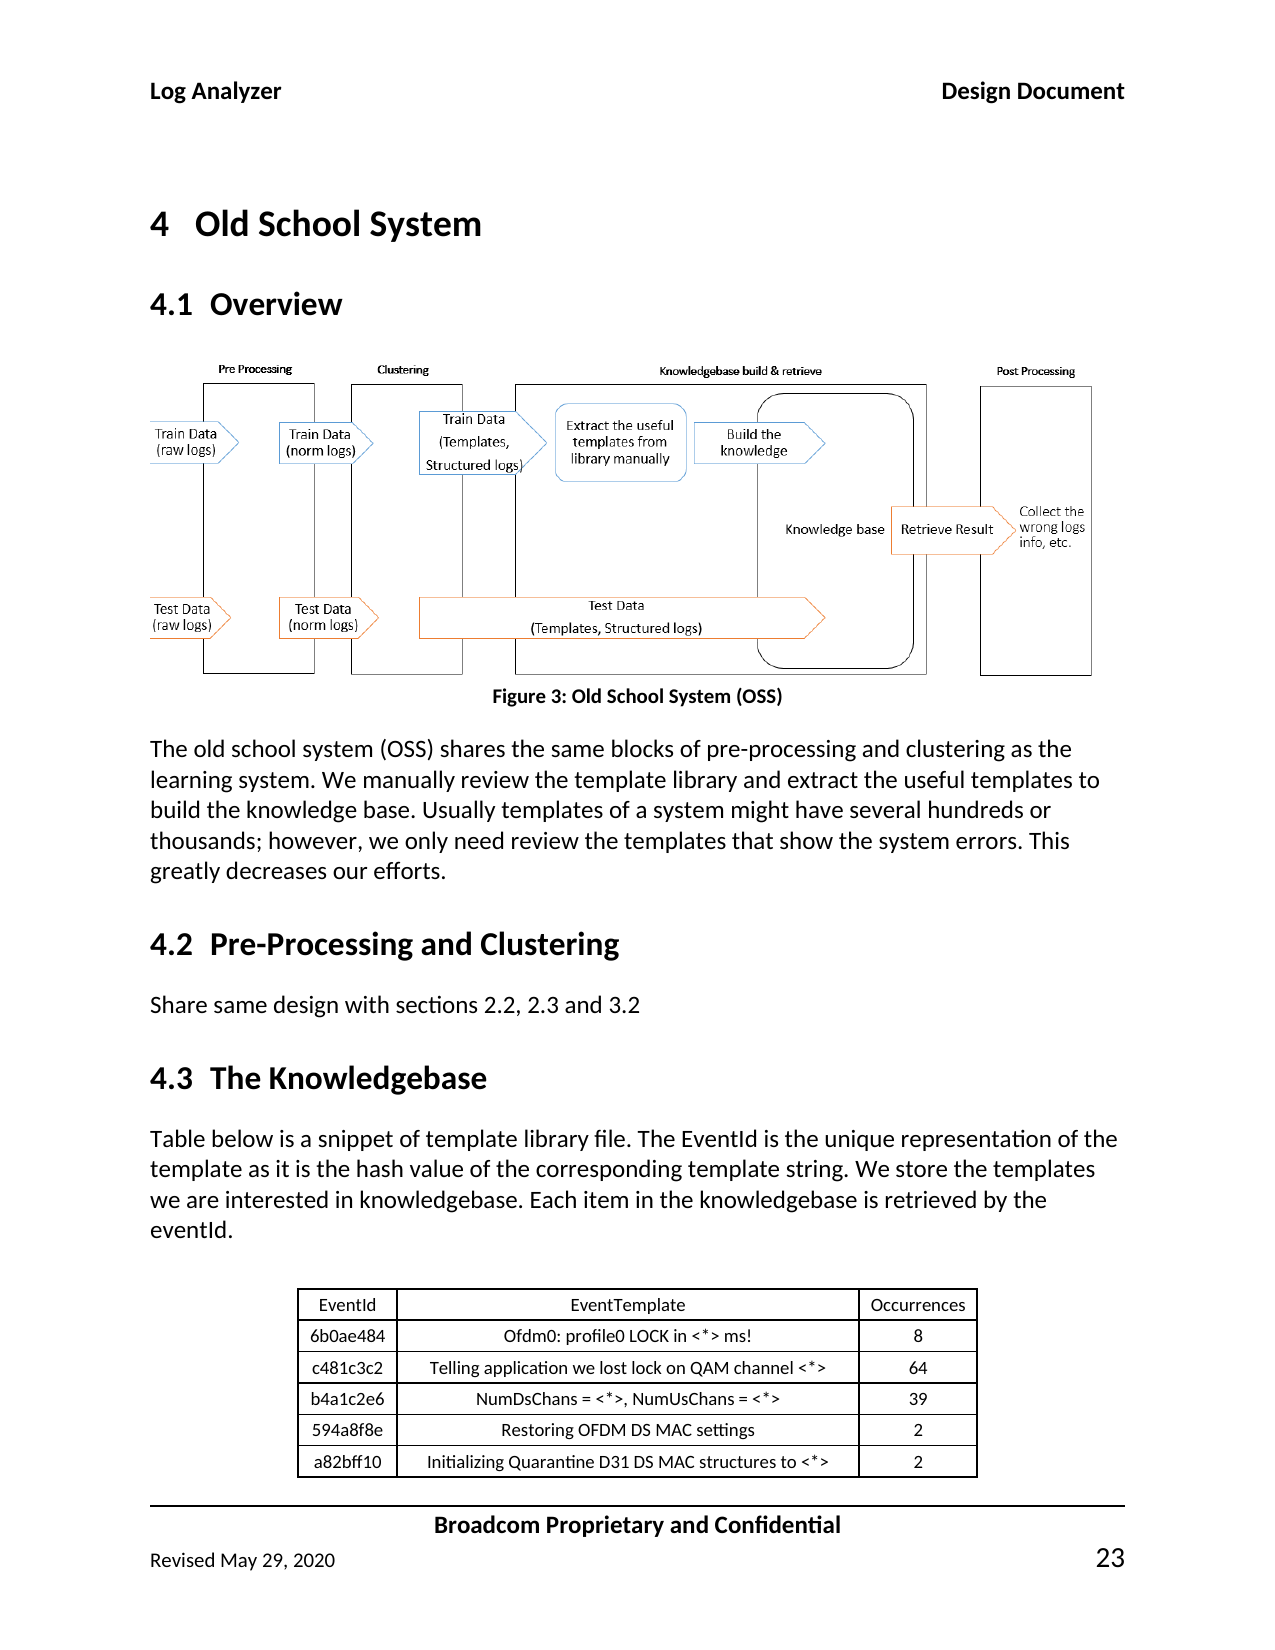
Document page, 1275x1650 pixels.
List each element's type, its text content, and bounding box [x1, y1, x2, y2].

picture [150, 349, 1104, 683]
subtitle Old School System [150, 200, 1125, 246]
table_cell 594a8f8e [299, 1415, 396, 1445]
table_cell NumDsChans = <*>, NumUsChans = <*> [398, 1384, 858, 1413]
table_cell 6b0ae484 [299, 1321, 396, 1351]
subtitle Overview [150, 283, 1125, 324]
table_cell c481c3c2 [299, 1352, 396, 1382]
table_cell b4a1c2e6 [299, 1384, 396, 1413]
table_header Occurrences [860, 1290, 976, 1319]
table_cell Initializing Quarantine D31 DS MAC structures to <*> [398, 1446, 858, 1476]
table_cell Telling application we lost lock on QAM channel <*> [398, 1352, 858, 1382]
table_cell Restoring OFDM DS MAC settings [398, 1415, 858, 1445]
text Share same design with sections 2.2, 2.3 and 3.2 [150, 989, 1125, 1020]
table_cell 8 [860, 1321, 976, 1351]
text Table below is a snippet of template library file. The EventId is the unique representation of the template as it is the hash value of the corresponding template string. We store the templates we are interested in knowledgebase. Each item in the knowledgebase is retrieved by the eventId. [150, 1123, 1125, 1245]
table_cell 64 [860, 1352, 976, 1382]
subtitle The Knowledgebase [150, 1057, 1125, 1098]
table_cell 2 [860, 1446, 976, 1476]
text Figure 3: Old School System (OSS) [150, 683, 1125, 708]
subtitle Pre-Processing and Clustering [150, 923, 1125, 964]
table_cell 39 [860, 1384, 976, 1413]
table_cell Ofdm0: profile0 LOCK in <*> ms! [398, 1321, 858, 1351]
table_cell a82bff10 [299, 1446, 396, 1476]
table_header EventId [299, 1290, 396, 1319]
text The old school system (OSS) shares the same blocks of pre-processing and clustering as the learning system. We manually review the template library and extract the useful templates to build the knowledge base. Usually templates of a system might have several hundreds or thousands; however, we only need review the templates that show the system errors. This greatly decreases our efforts. [150, 733, 1125, 886]
table_header EventTemplate [398, 1290, 858, 1319]
table_cell 2 [860, 1415, 976, 1445]
